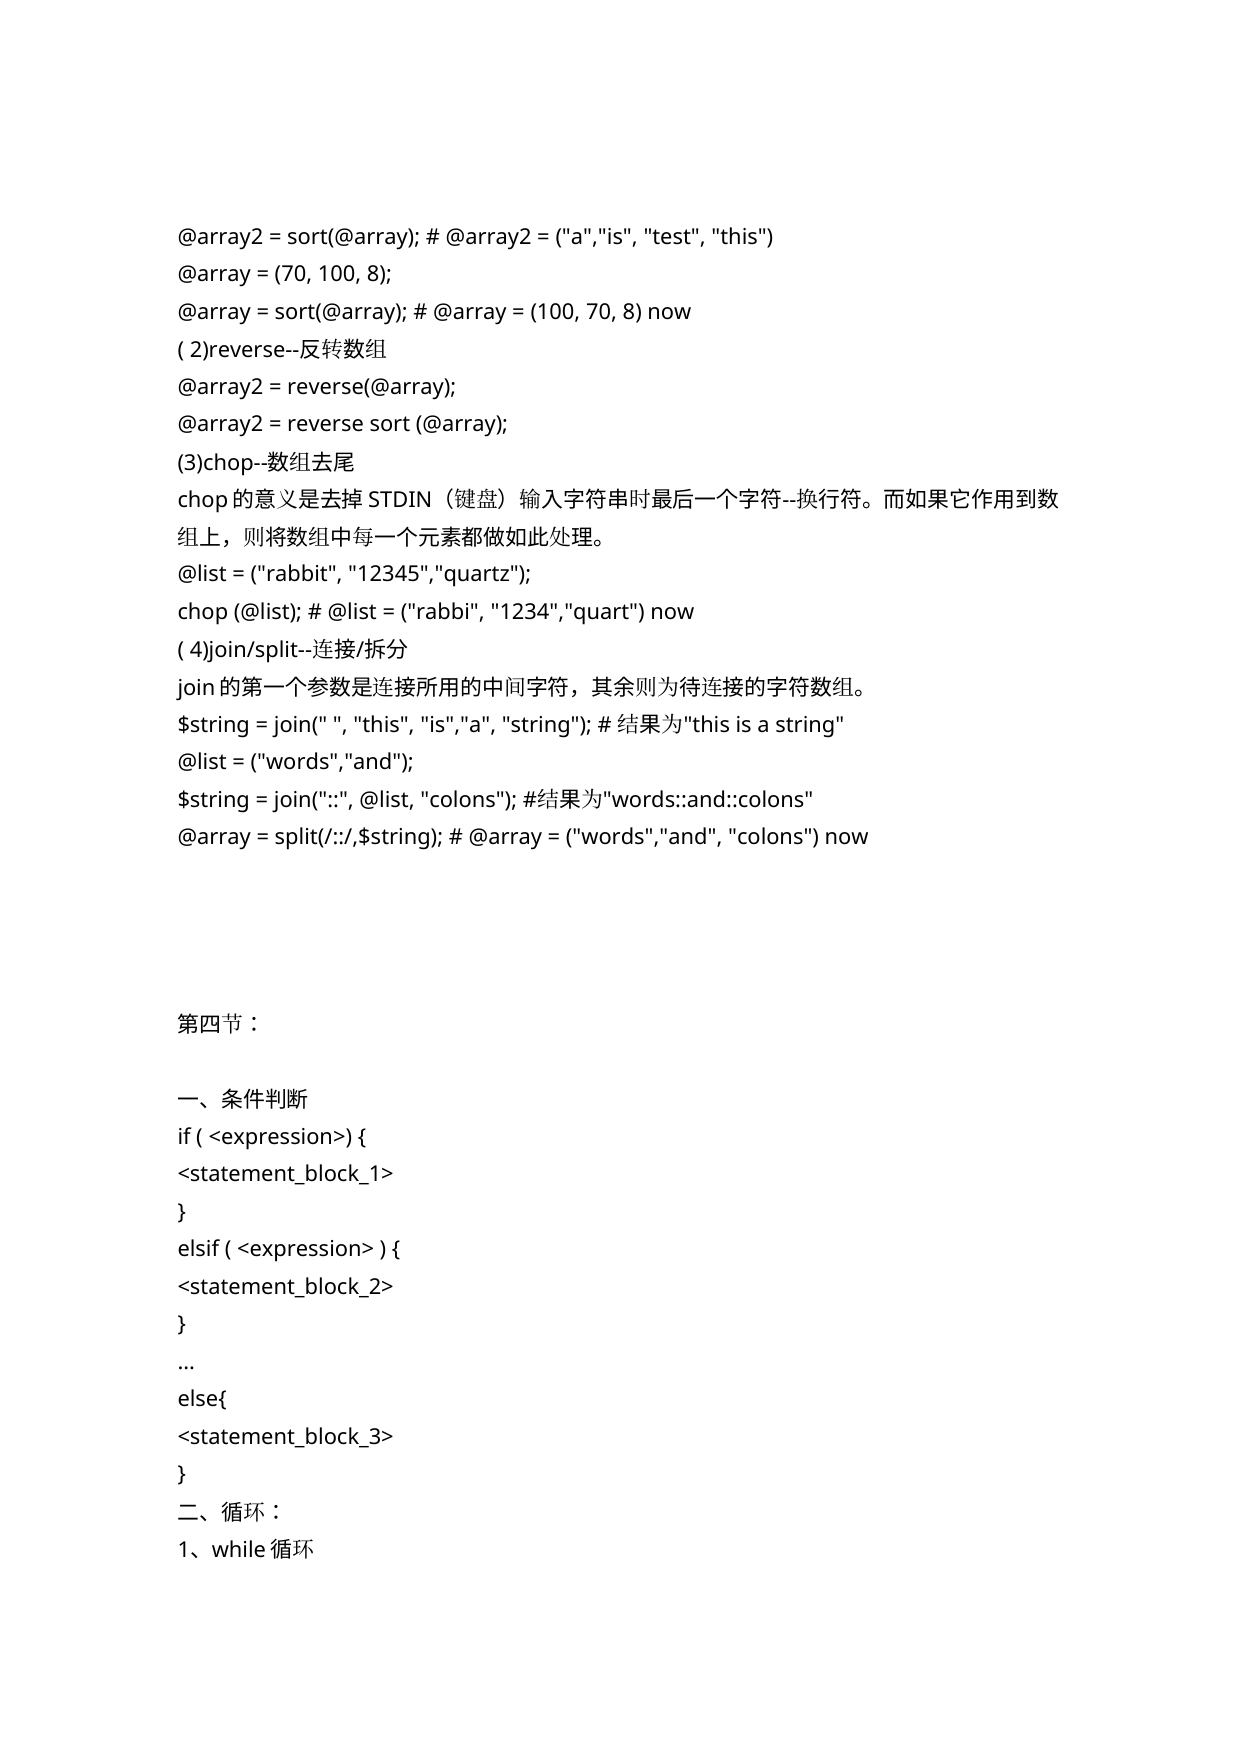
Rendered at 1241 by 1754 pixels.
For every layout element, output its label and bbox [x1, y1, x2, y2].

text [177, 217, 1063, 1567]
